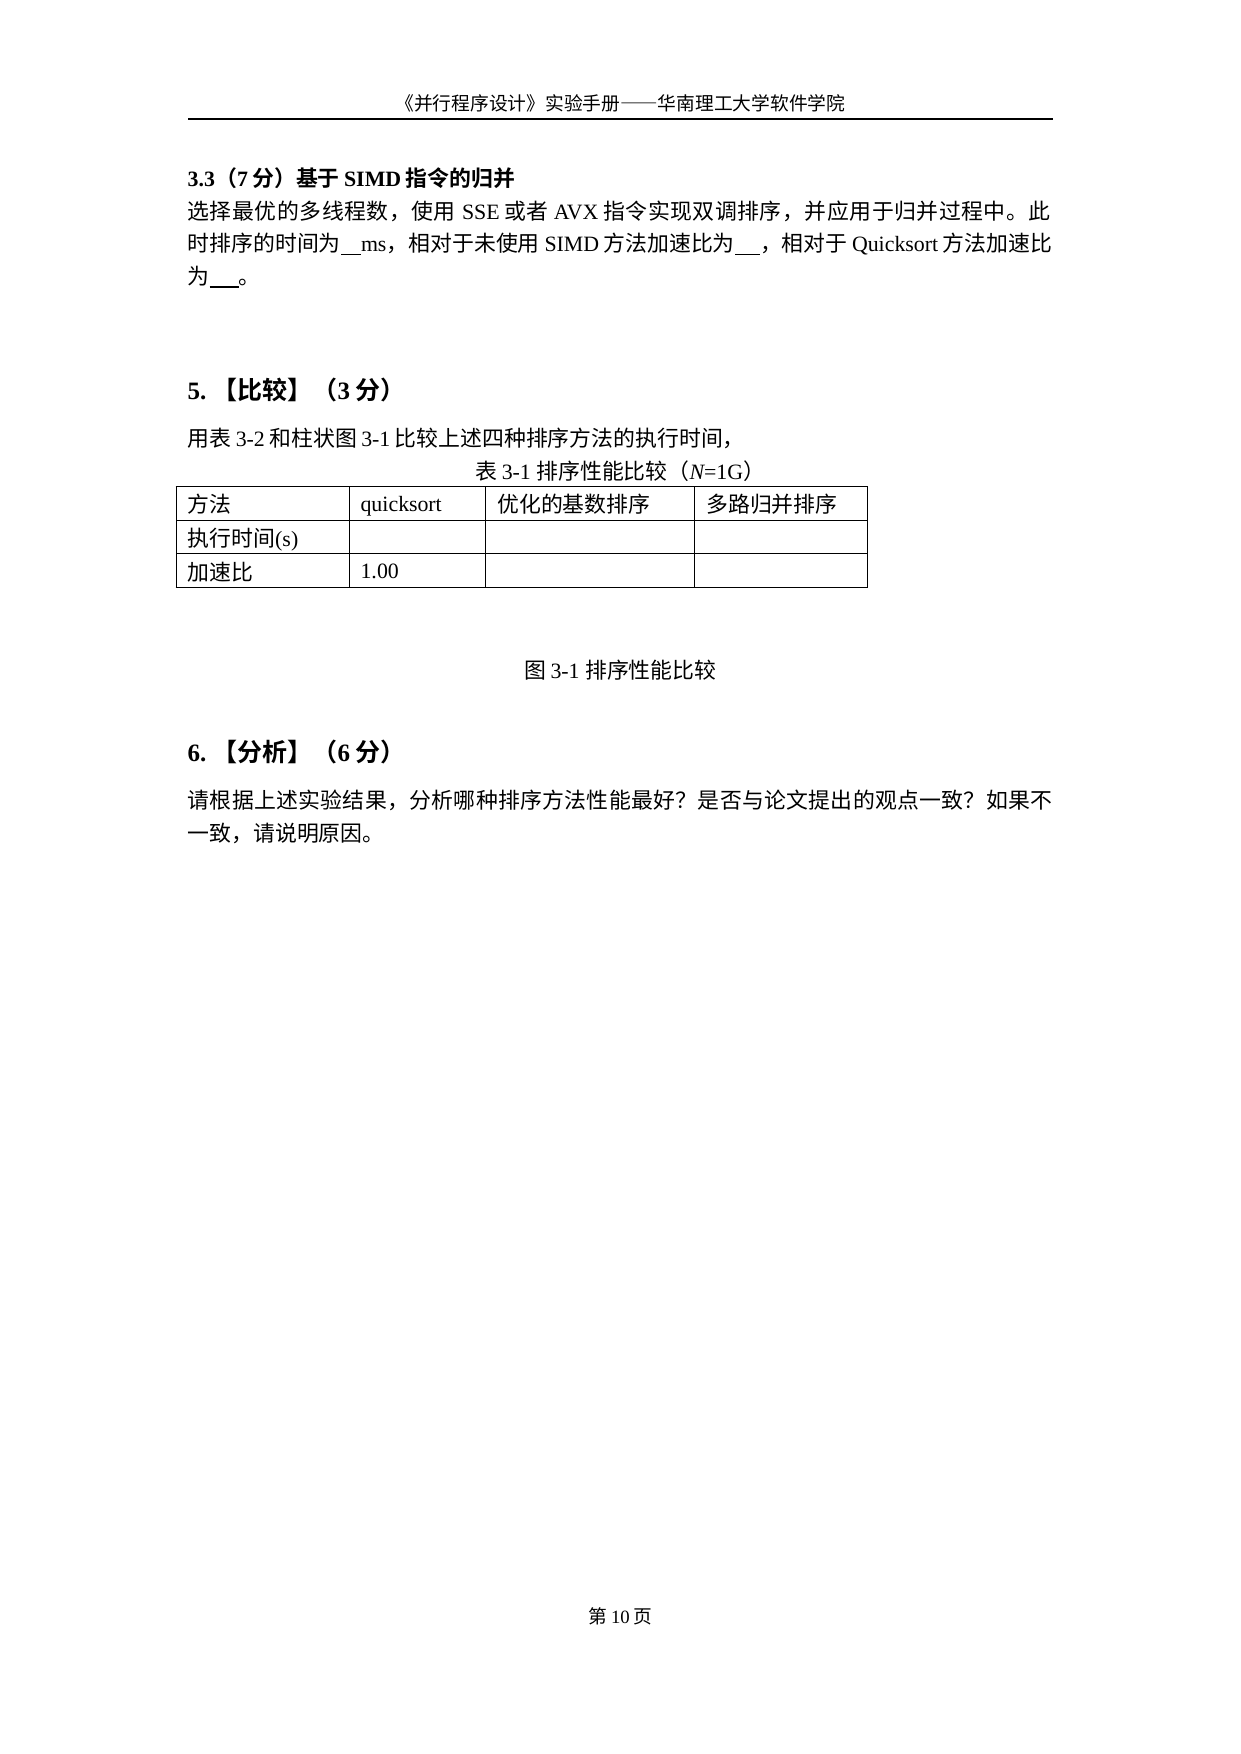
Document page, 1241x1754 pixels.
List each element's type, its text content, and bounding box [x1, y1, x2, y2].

table_cell [486, 521, 694, 553]
table_header 方法 [177, 487, 349, 519]
table_header 多路归并排序 [695, 487, 867, 519]
table_header 优化的基数排序 [486, 487, 694, 519]
text 3.3（7分）基于SIMD指令的归并 [187, 161, 1053, 193]
text 选择最优的多线程数，使用SSE或者AVX指令实现双调排序，并应用于归并过程中。此时排序的时间为 ms，相对于未使用SIMD方法加速比为 ，相对于Quicksort方法加速比为 。 [187, 193, 1053, 291]
table_cell [695, 554, 867, 587]
text 图3-1 排序性能比较 [187, 653, 1053, 685]
table_cell 执行时间(s) [177, 521, 349, 553]
table_cell [350, 521, 485, 553]
text 用表3-2和柱状图3-1比较上述四种排序方法的执行时间， [187, 421, 1053, 453]
text 5. 【比较】（3分） [187, 356, 1053, 421]
text 请根据上述实验结果，分析哪种排序方法性能最好？是否与论文提出的观点一致？如果不一致，请说明原因。 [187, 783, 1053, 848]
table_cell 1.00 [350, 554, 485, 587]
text 表3-1 排序性能比较（N=1G） [187, 453, 1053, 486]
text 6. 【分析】（6分） [187, 718, 1053, 783]
table_cell [695, 521, 867, 553]
table_cell [486, 554, 694, 587]
table_cell 加速比 [177, 554, 349, 587]
table_header quicksort [350, 487, 485, 519]
